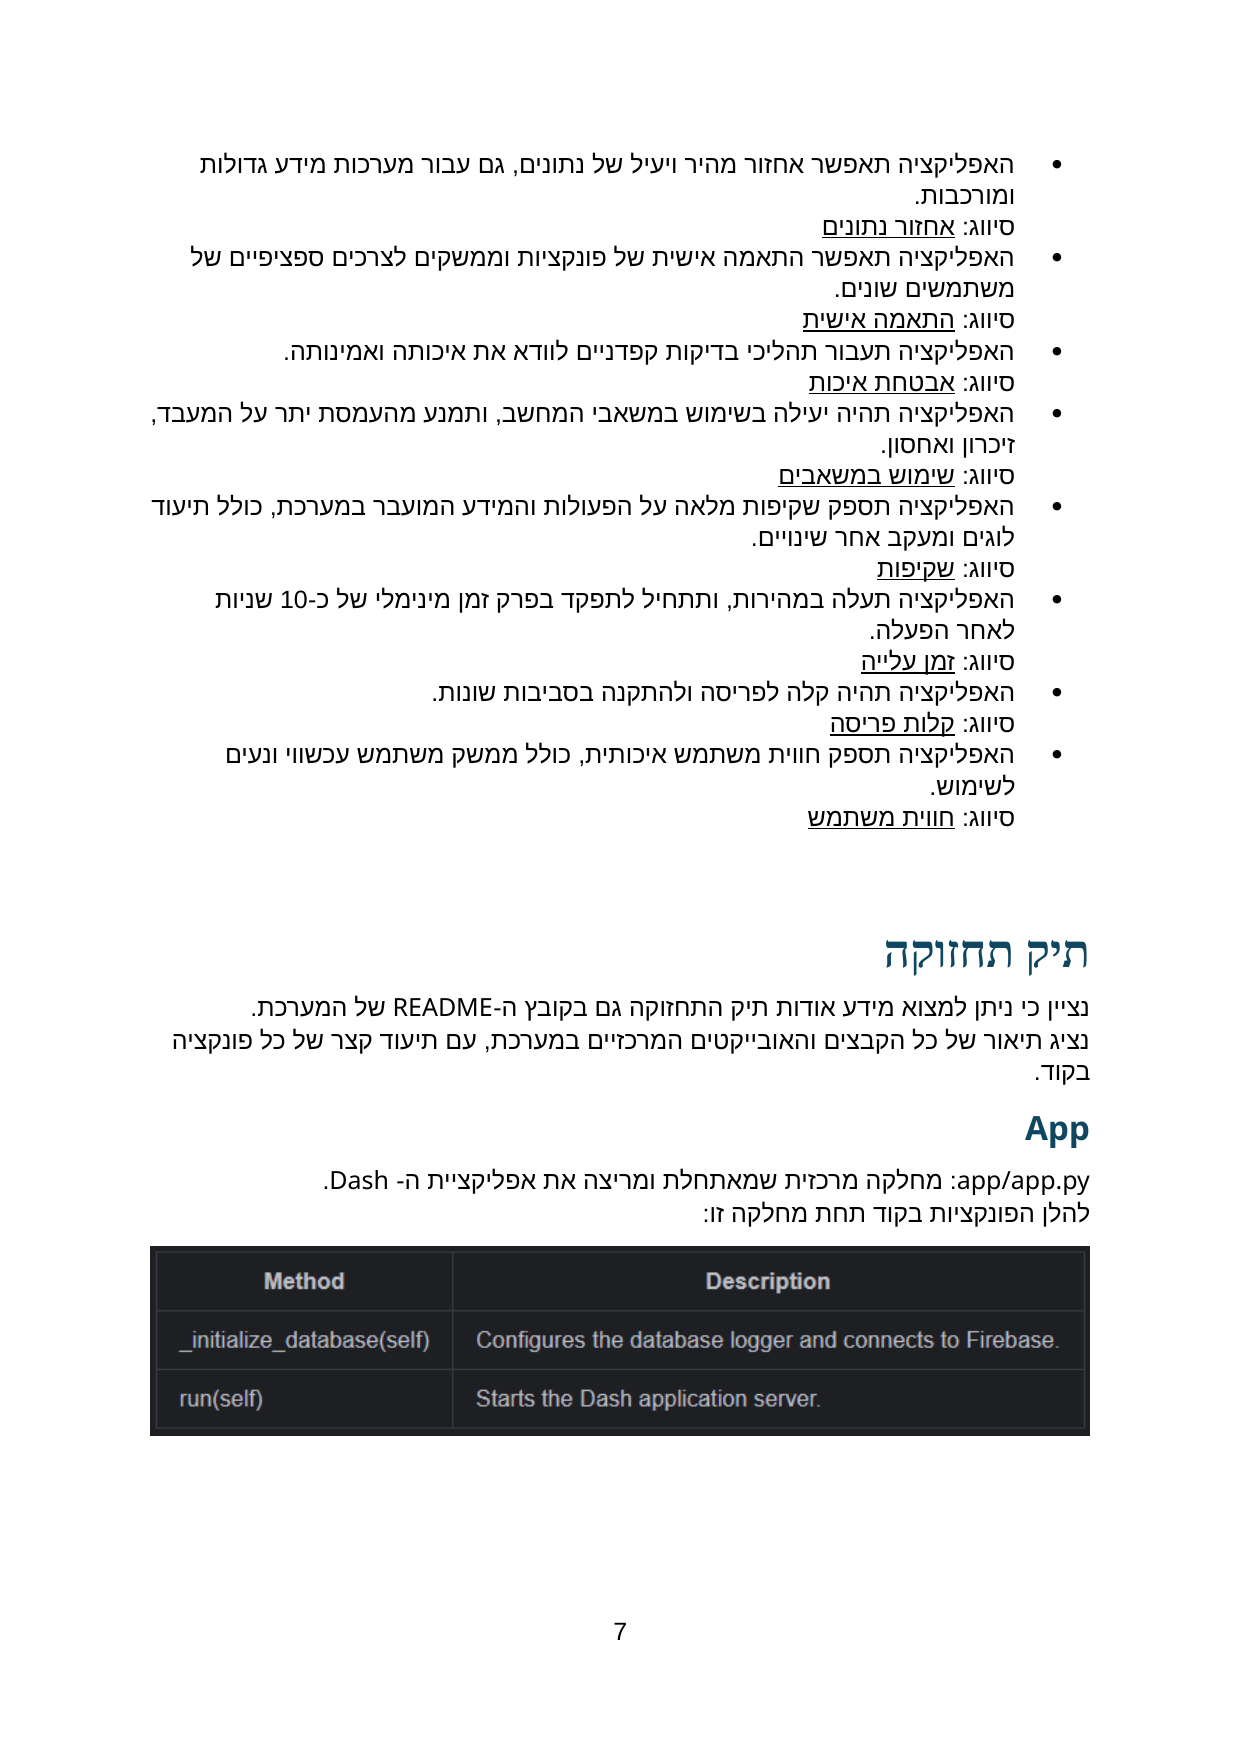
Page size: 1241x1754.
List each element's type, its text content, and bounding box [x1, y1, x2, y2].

list סיווג: שימוש במשאבים [150, 461, 1015, 489]
text app/app.py: מחלקה מרכזית שמאתחלת ומריצה את אפליקציית ה- Dash. להלן הפונקציות בקוד תחת מחלקה זו: [150, 1162, 1090, 1227]
subtitle תיק תחזוקה [150, 925, 1090, 977]
text נציין כי ניתן למצוא מידע אודות תיק התחזוקה גם בקובץ ה-README של המערכת. נציג תיאור של כל הקבצים והאובייקטים המרכזיים במערכת, עם תיעוד קצר של כל פונקציה בקוד. [150, 990, 1090, 1086]
list האפליקציה תאפשר התאמה אישית של פונקציות וממשקים לצרכים ספציפיים של משתמשים שונים. [150, 243, 1053, 303]
list סיווג: חווית משתמש [150, 803, 1015, 831]
list האפליקציה תהיה יעילה בשימוש במשאבי המחשב, ותמנע מהעמסת יתר על המעבד, זיכרון ואחסון. [150, 399, 1053, 458]
list האפליקציה תספק חווית משתמש איכותית, כולל ממשק משתמש עכשווי ונעים לשימוש. [150, 741, 1053, 800]
list סיווג: התאמה אישית [150, 305, 1015, 334]
list האפליקציה תאפשר אחזור מהיר ויעיל של נתונים, גם עבור מערכות מידע גדולות ומורכבות. [150, 150, 1053, 210]
list סיווג: זמן עלייה [150, 647, 1015, 676]
list האפליקציה תספק שקיפות מלאה על הפעולות והמידע המועבר במערכת, כולל תיעוד לוגים ומעקב אחר שינויים. [150, 492, 1053, 552]
list סיווג: קלות פריסה [150, 709, 1015, 738]
list האפליקציה תעבור תהליכי בדיקות קפדניים לוודא את איכותה ואמינותה. [150, 336, 1053, 365]
list האפליקציה תעלה במהירות, ותתחיל לתפקד בפרק זמן מינימלי של כ-10 שניות לאחר הפעלה. [150, 585, 1053, 645]
list האפליקציה תהיה קלה לפריסה ולהתקנה בסביבות שונות. [150, 678, 1053, 707]
subtitle App [150, 1105, 1090, 1150]
list סיווג: אחזור נתונים [150, 212, 1015, 241]
picture [150, 1246, 1090, 1436]
list סיווג: שקיפות [150, 554, 1015, 583]
list סיווג: אבטחת איכות [150, 368, 1015, 396]
